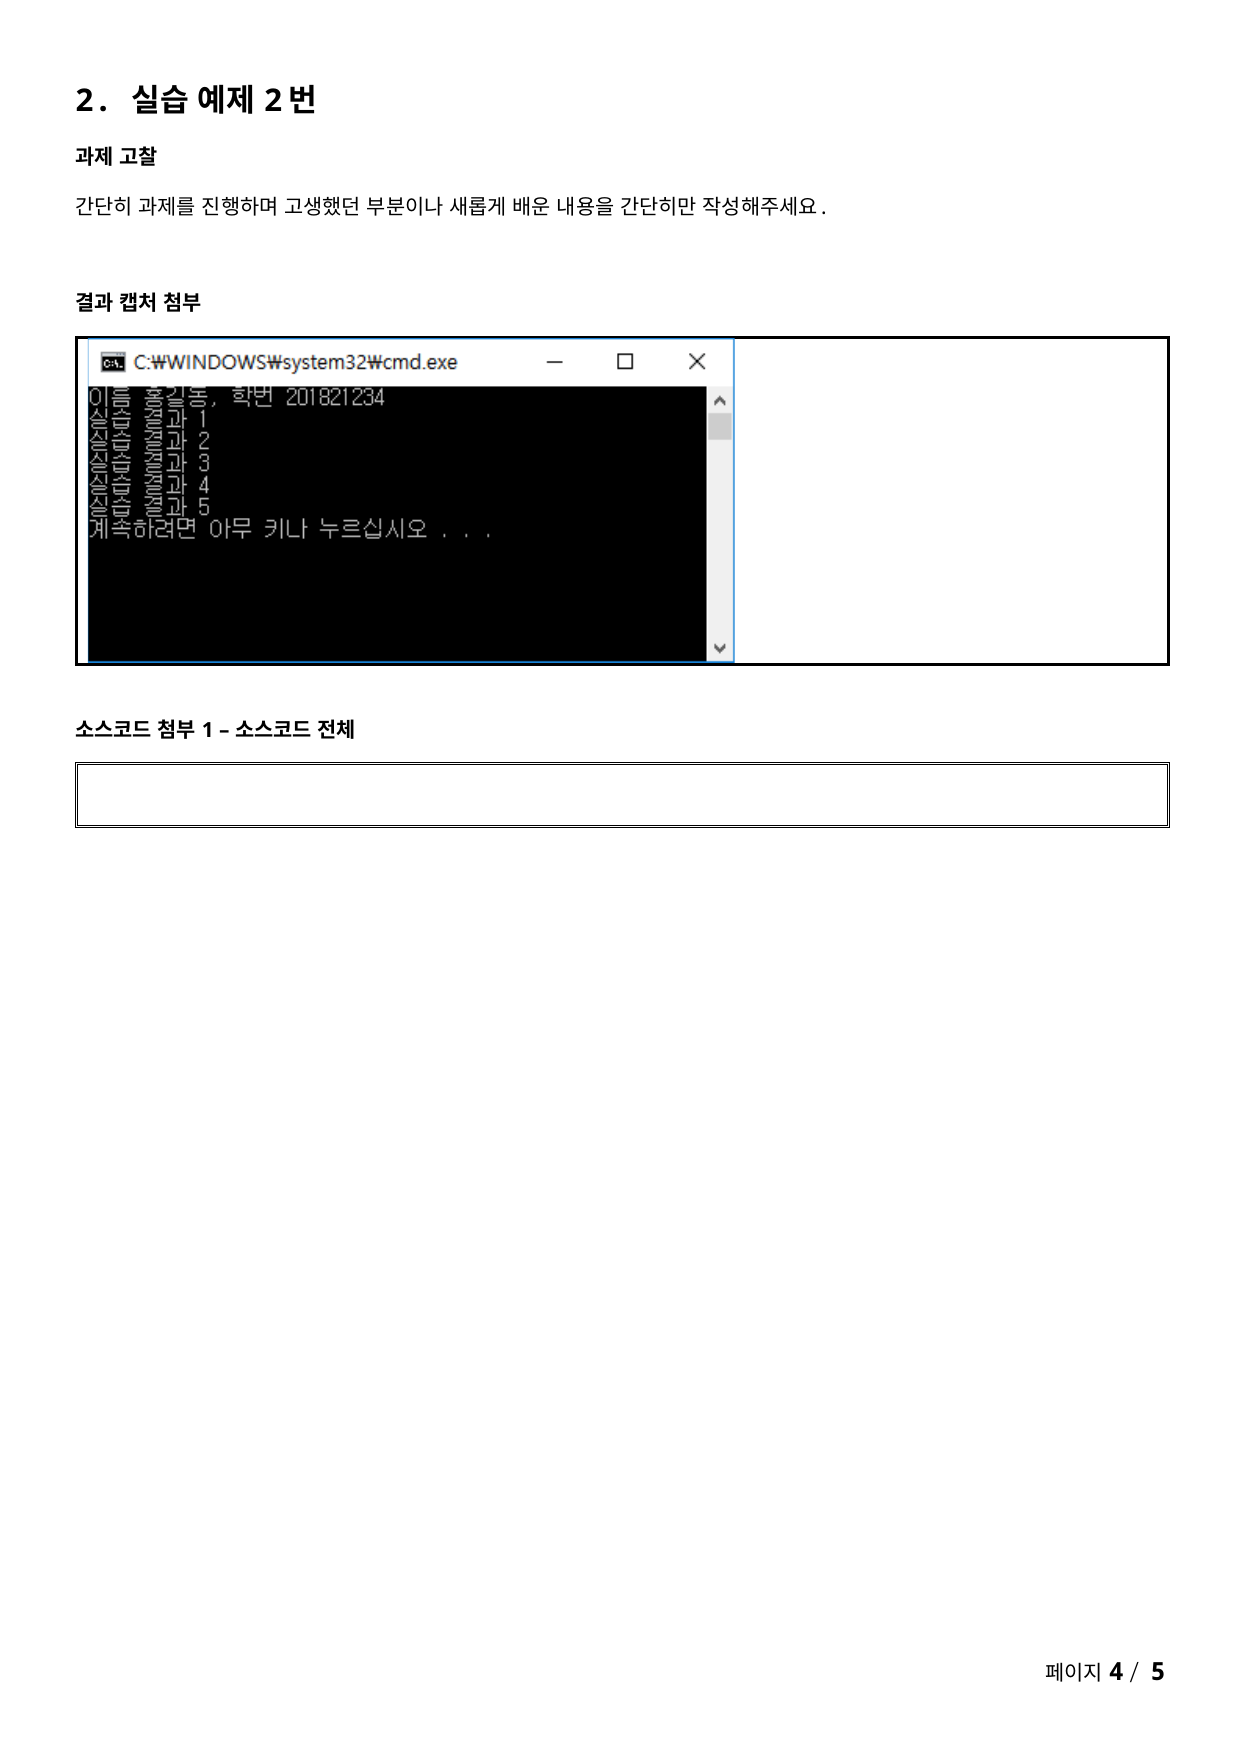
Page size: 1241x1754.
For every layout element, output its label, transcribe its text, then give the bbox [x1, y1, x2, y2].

text 간단히 과제를 진행하며 고생했던 부분이나 새롭게 배운 내용을 간단히만 작성해주세요. [75, 190, 1165, 220]
subtitle 소스코드 첨부 1 – 소스코드 전체 [75, 713, 1165, 743]
table_header [735, 339, 1167, 662]
picture [87, 338, 735, 663]
table_header [1157, 765, 1167, 825]
subtitle 과제 고찰 [75, 141, 1165, 171]
table_header [78, 339, 87, 662]
table_header [78, 765, 88, 825]
subtitle 결과 캡처 첨부 [75, 287, 1165, 317]
subtitle 2. 실습 예제 2번 [75, 75, 1165, 120]
